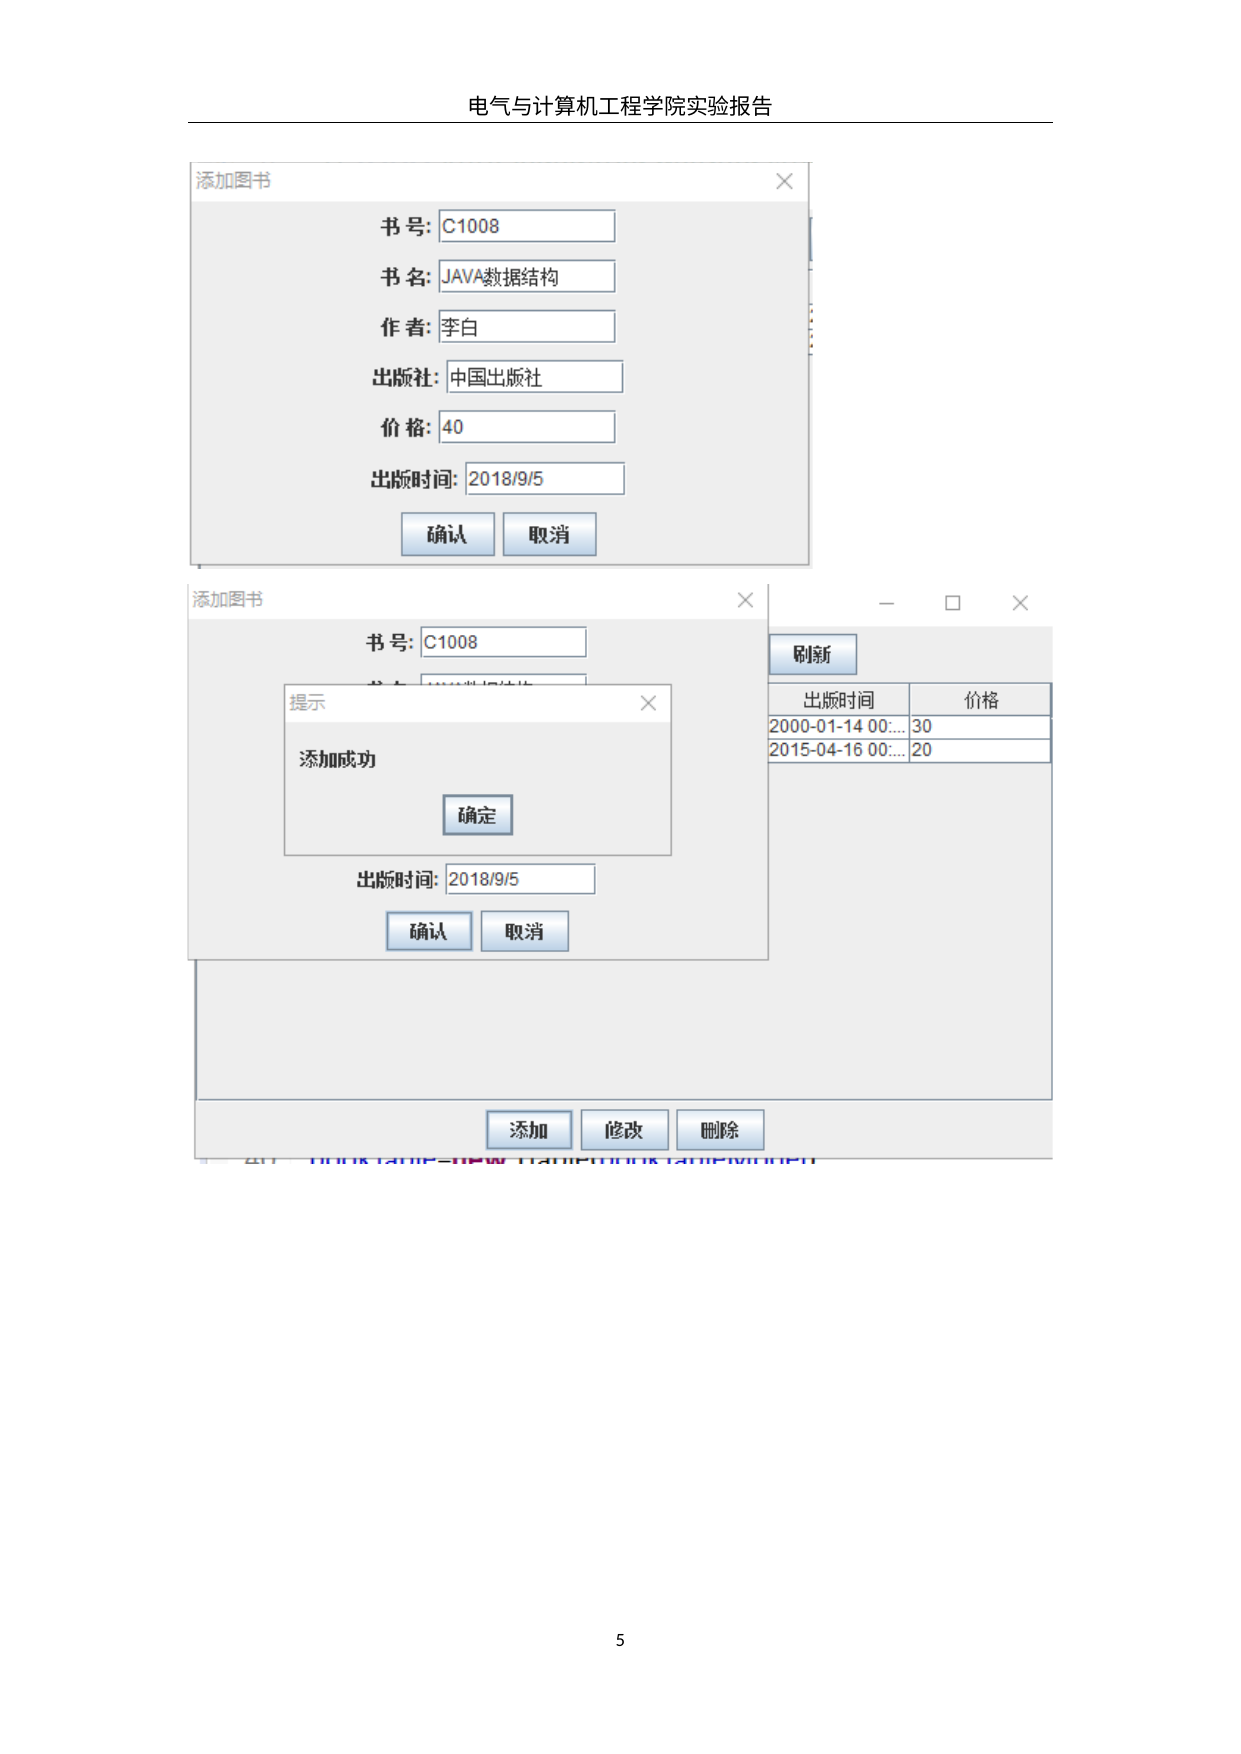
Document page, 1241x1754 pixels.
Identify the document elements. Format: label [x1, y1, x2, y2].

picture [187, 584, 1053, 1164]
picture [187, 162, 813, 569]
